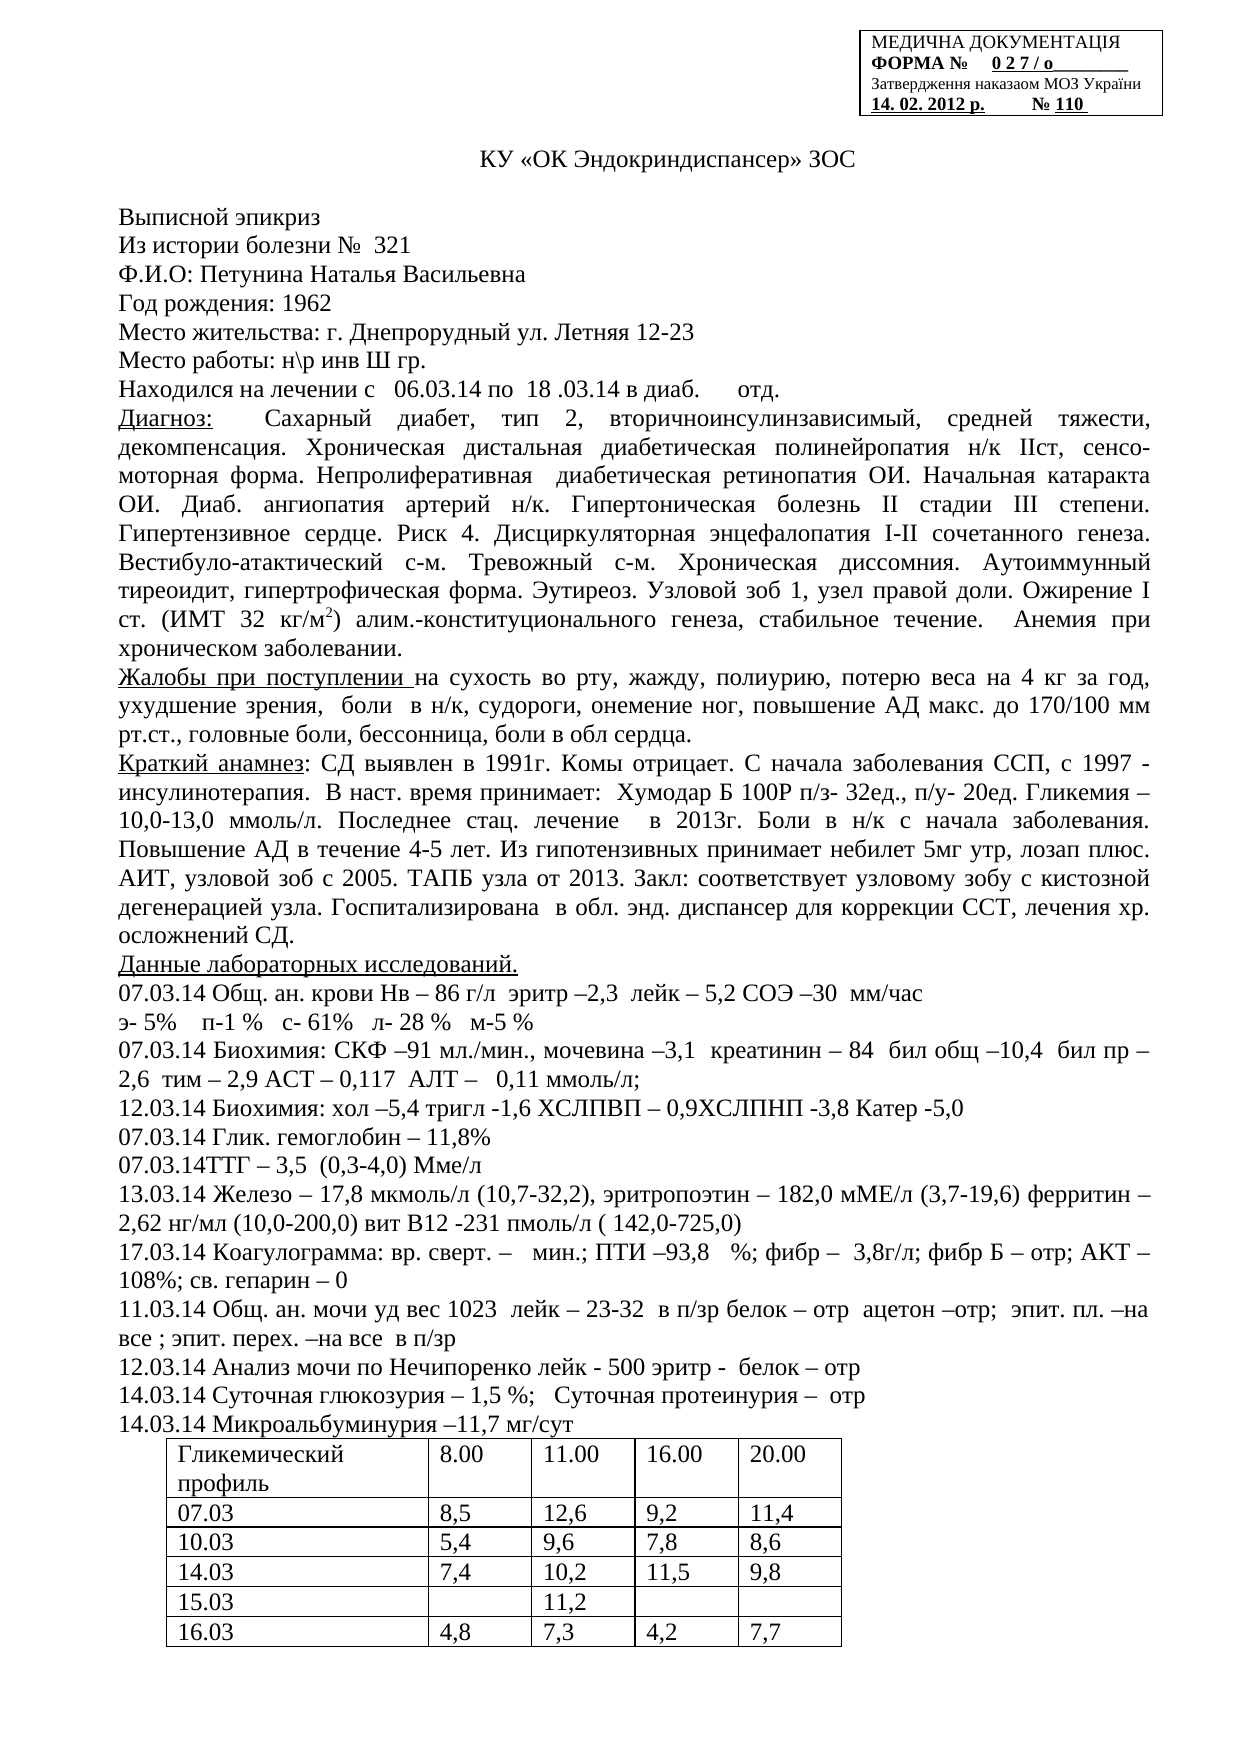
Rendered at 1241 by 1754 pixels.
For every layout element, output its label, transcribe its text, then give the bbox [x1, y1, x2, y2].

table_cell 10.03 [167, 1528, 428, 1556]
table_cell 5,4 [429, 1528, 531, 1556]
table_cell 4,2 [636, 1617, 738, 1646]
table_header 8.00 [429, 1439, 531, 1497]
subtitle 11.03.14 Общ. ан. мочи уд вес 1023 лейк – 23-32 в п/зр белок – отр ацетон –отр; эпит. пл. –на все ; эпит. перех. –на все в п/зр [118, 1294, 1152, 1352]
table_header 16.00 [636, 1439, 738, 1497]
table_header 11.00 [532, 1439, 634, 1497]
table_cell 14.03 [167, 1557, 428, 1586]
table_cell 9,6 [532, 1528, 634, 1556]
table_cell 7,7 [739, 1617, 841, 1646]
table_cell 10,2 [532, 1557, 634, 1586]
table_cell 9,2 [636, 1498, 738, 1526]
table_cell 7,8 [636, 1528, 738, 1556]
text Диагноз: Сахарный диабет, тип 2, вторичноинсулинзависимый, средней тяжести, декомпенсация. Хроническая дистальная диабетическая полинейропатия н/к IIст, сенсо-моторная форма. Непролиферативная диабетическая ретинопатия ОИ. Начальная катаракта ОИ. Диаб. ангиопатия артерий н/к. Гипертоническая болезнь II стадии III степени. Гипертензивное сердце. Риск 4. Дисциркуляторная энцефалопатия I-II сочетанного генеза. Вестибуло-атактический с-м. Тревожный с-м. Хроническая диссомния. Аутоиммунный тиреоидит, гипертрофическая форма. Эутиреоз. Узловой зоб 1, узел правой доли. Ожирение I ст. (ИМТ 32 кг/м2) алим.-конституционального генеза, стабильное течение. Анемия при хроническом заболевании. [118, 403, 1152, 662]
table_cell 11,4 [739, 1498, 841, 1526]
text Данные лабораторных исследований. [118, 949, 1152, 978]
text 07.03.14ТТГ – 3,5 (0,3-4,0) Мме/л [118, 1151, 1152, 1179]
table_cell [429, 1587, 531, 1616]
table_cell 11,2 [532, 1587, 634, 1616]
text э- 5% п-1 % с- 61% л- 28 % м-5 % [118, 1007, 1152, 1036]
text 12.03.14 Анализ мочи по Нечипоренко лейк - 500 эритр - белок – отр [118, 1352, 1152, 1381]
table_header 20.00 [739, 1439, 841, 1497]
table_cell [636, 1587, 738, 1616]
text Место жительства: г. Днепрорудный ул. Летняя 12-23 [118, 317, 1152, 346]
text 14.03.14 Суточная глюкозурия – 1,5 %; Суточная протеинурия – отр [118, 1381, 1152, 1409]
table_cell 4,8 [429, 1617, 531, 1646]
subtitle Ф.И.О: Петунина Наталья Васильевна [118, 259, 1152, 288]
table_cell 9,8 [739, 1557, 841, 1586]
text 12.03.14 Биохимия: хол –5,4 тригл -1,6 ХСЛПВП – 0,9ХСЛПНП -3,8 Катер -5,0 [118, 1093, 1152, 1122]
table_cell 8,5 [429, 1498, 531, 1526]
text 07.03.14 Общ. ан. крови Нв – 86 г/л эритр –2,3 лейк – 5,2 СОЭ –30 мм/час [118, 978, 1152, 1007]
table_cell 11,5 [636, 1557, 738, 1586]
subtitle 14.03.14 Микроальбуминурия –11,7 мг/сут [118, 1409, 1152, 1438]
table_cell [739, 1587, 841, 1616]
text 07.03.14 Биохимия: СКФ –91 мл./мин., мочевина –3,1 креатинин – 84 бил общ –10,4 бил пр –2,6 тим – 2,9 АСТ – 0,117 АЛТ – 0,11 ммоль/л; [118, 1036, 1152, 1093]
text Год рождения: 1962 [118, 288, 1152, 317]
subtitle Выписной эпикриз [118, 202, 1158, 231]
table_cell 7,3 [532, 1617, 634, 1646]
text Жалобы при поступлении на сухость во рту, жажду, полиурию, потерю веса на 4 кг за год, ухудшение зрения, боли в н/к, судороги, онемение ног, повышение АД макс. до 170/100 мм рт.ст., головные боли, бессонница, боли в обл сердца. [118, 662, 1152, 748]
table_cell 07.03 [167, 1498, 428, 1526]
table_cell 8,6 [739, 1528, 841, 1556]
subtitle КУ «ОК Эндокриндиспансер» ЗОС [177, 144, 1158, 173]
table_cell 15.03 [167, 1587, 428, 1616]
table_cell 12,6 [532, 1498, 634, 1526]
text 17.03.14 Коагулограмма: вр. сверт. – мин.; ПТИ –93,8 %; фибр – 3,8г/л; фибр Б – отр; АКТ – 108%; св. гепарин – 0 [118, 1237, 1152, 1294]
text 13.03.14 Железо – 17,8 мкмоль/л (10,7-32,2), эритропоэтин – 182,0 мМЕ/л (3,7-19,6) ферритин – 2,62 нг/мл (10,0-200,0) вит В12 -231 пмоль/л ( 142,0-725,0) [118, 1179, 1152, 1237]
text Место работы: н\р инв Ш гр. [118, 346, 1152, 374]
text Краткий анамнез: СД выявлен в 1991г. Комы отрицает. С начала заболевания ССП, с 1997 - инсулинотерапия. В наст. время принимает: Хумодар Б 100Р п/з- 32ед., п/у- 20ед. Гликемия –10,0-13,0 ммоль/л. Последнее стац. лечение в 2013г. Боли в н/к с начала заболевания. Повышение АД в течение 4-5 лет. Из гипотензивных принимает небилет 5мг утр, лозап плюс. АИТ, узловой зоб с 2005. ТАПБ узла от 2013. Закл: соответствует узловому зобу с кистозной дегенерацией узла. Госпитализирована в обл. энд. диспансер для коррекции ССТ, лечения хр. осложнений СД. [118, 748, 1152, 949]
text 07.03.14 Глик. гемоглобин – 11,8% [118, 1122, 1152, 1151]
subtitle Из истории болезни № 321 [118, 231, 1152, 259]
table_cell 16.03 [167, 1617, 428, 1646]
text Находился на лечении с 06.03.14 по 18 .03.14 в диаб. отд. [118, 374, 1152, 403]
table_cell 7,4 [429, 1557, 531, 1586]
table_header Гликемический профиль [167, 1439, 428, 1497]
